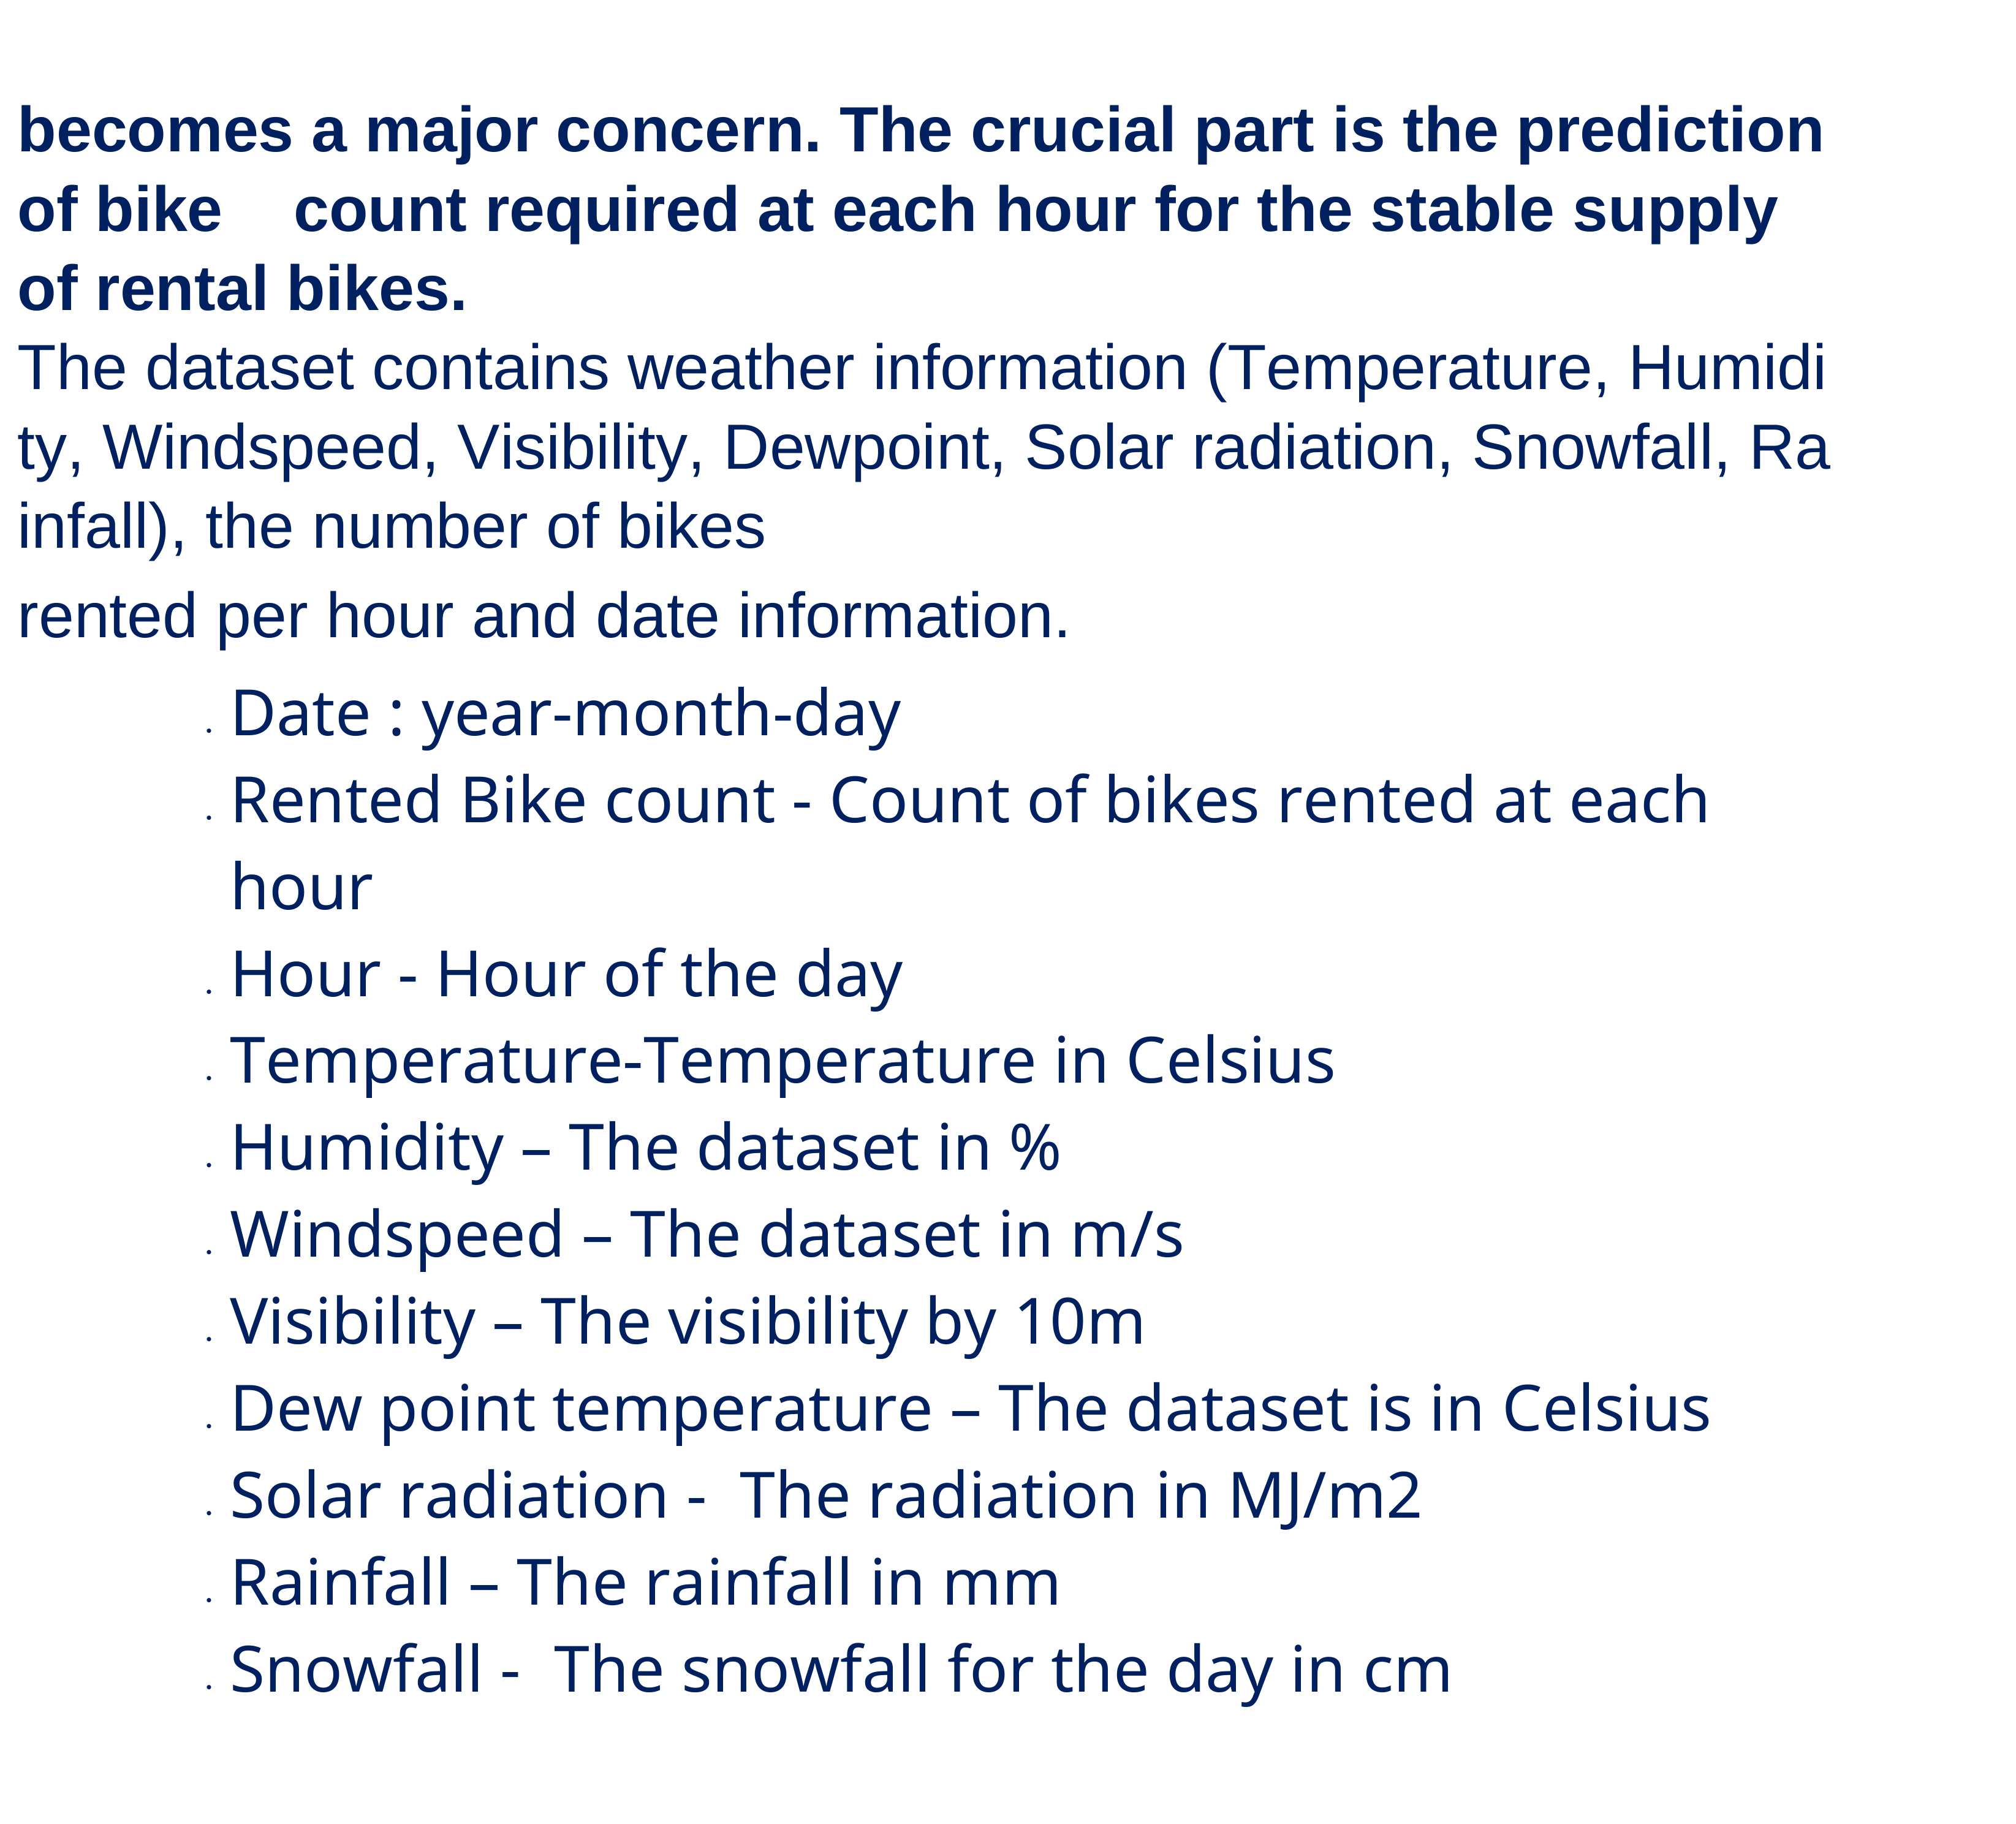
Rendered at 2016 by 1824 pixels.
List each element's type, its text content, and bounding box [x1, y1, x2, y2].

text rented per hour and date information. [17, 578, 1832, 651]
subtitle Dew point temperature – The dataset is in Celsius [207, 1363, 1832, 1450]
subtitle Windspeed – The dataset in m/s [207, 1189, 1832, 1276]
subtitle Visibility – The visibility by 10m [207, 1276, 1832, 1363]
subtitle Date : year-month-day [207, 667, 1832, 754]
subtitle Temperature-Temperature in Celsius [207, 1015, 1832, 1102]
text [17, 92, 1832, 562]
subtitle Solar radiation - The radiation in MJ/m2 [207, 1450, 1832, 1537]
subtitle Hour - Hour of the day [207, 928, 1832, 1015]
subtitle Rented Bike count - Count of bikes rented at each hour [207, 754, 1832, 928]
subtitle Humidity – The dataset in % [207, 1102, 1832, 1189]
subtitle Snowfall - The snowfall for the day in cm [207, 1623, 1832, 1710]
subtitle Rainfall – The rainfall in mm [207, 1537, 1832, 1623]
